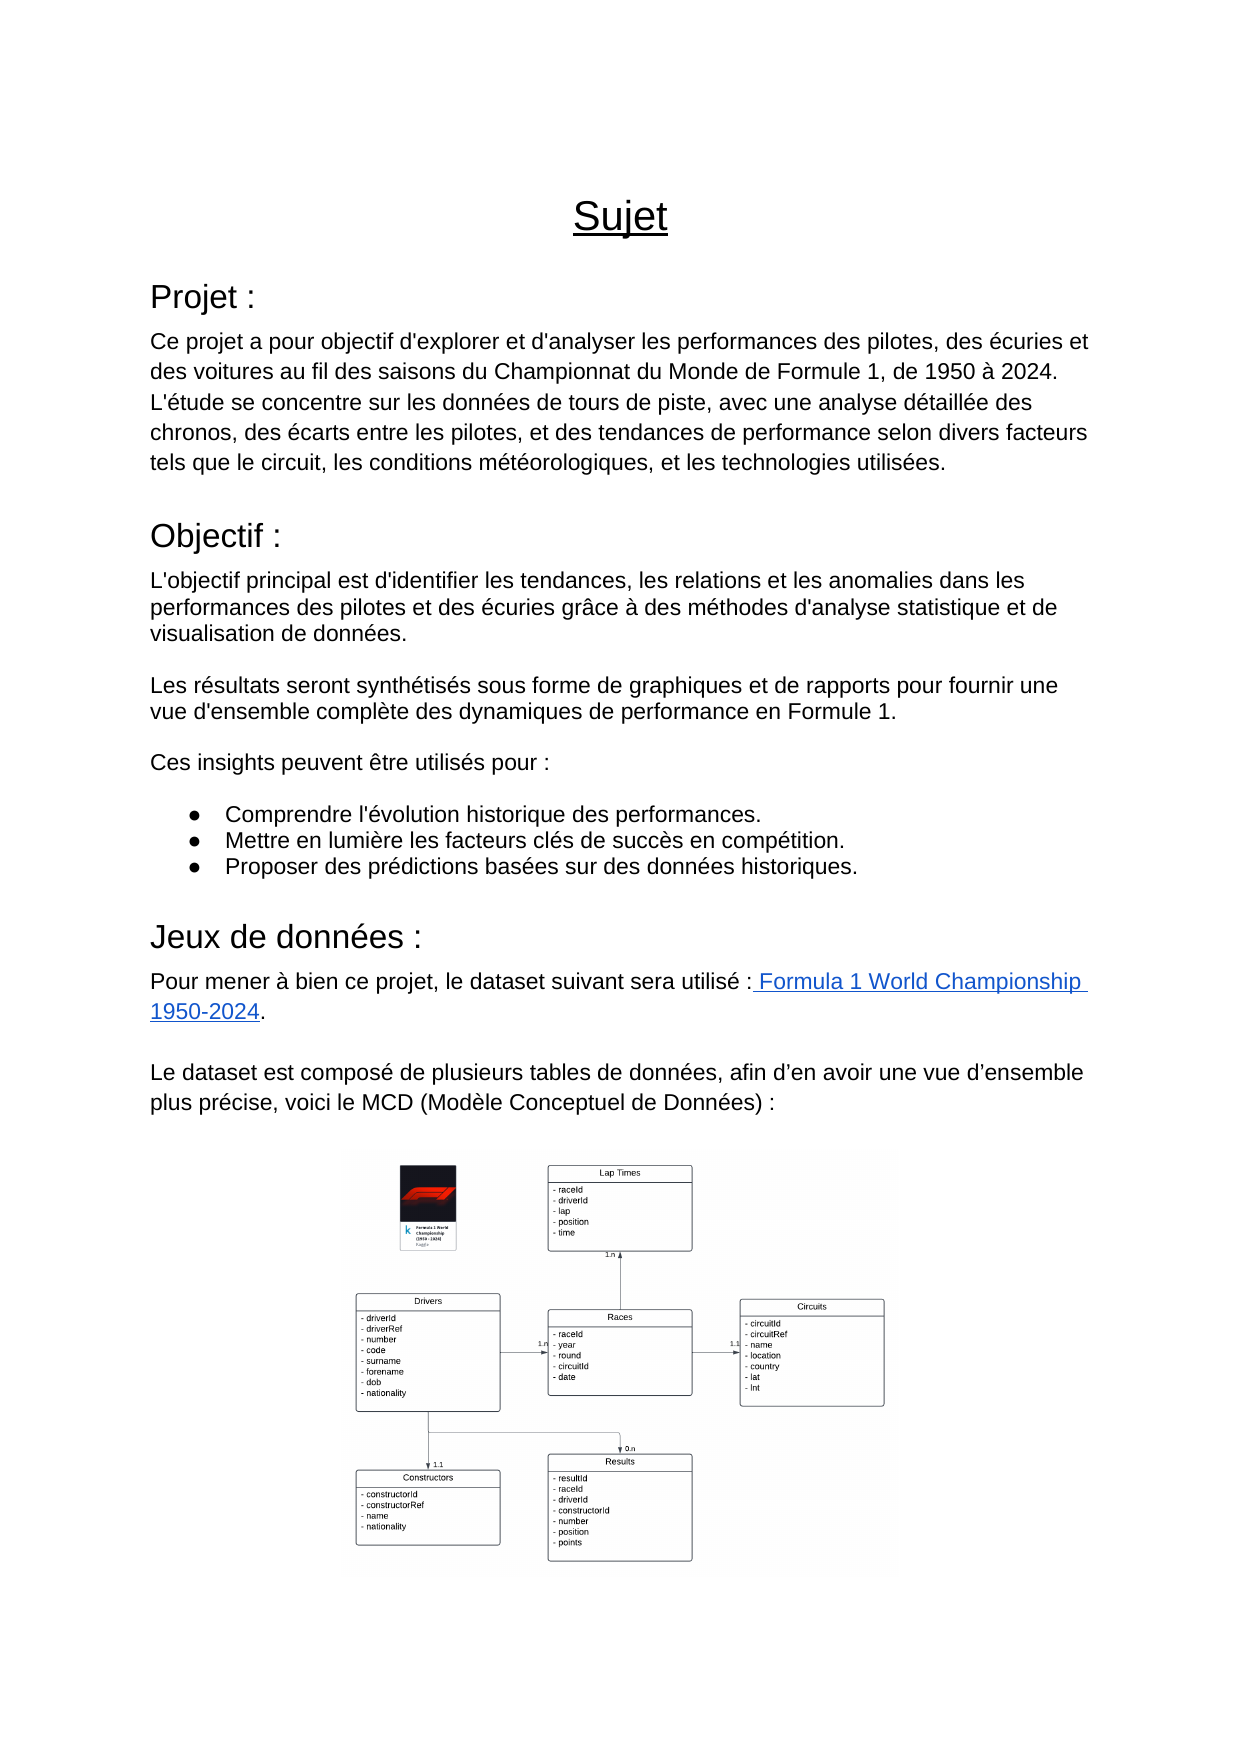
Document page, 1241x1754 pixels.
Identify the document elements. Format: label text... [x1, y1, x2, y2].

list Mettre en lumière les facteurs clés de succès en compétition. [187, 827, 1090, 853]
text L'objectif principal est d'identifier les tendances, les relations et les anomalies dans les performances des pilotes et des écuries grâce à des méthodes d'analyse statistique et de visualisation de données. [150, 567, 1090, 647]
text Le dataset est composé de plusieurs tables de données, afin d’en avoir une vue d’ensemble plus précise, voici le MCD (Modèle Conceptuel de Données) : [150, 1059, 1090, 1115]
text Les résultats seront synthétisés sous forme de graphiques et de rapports pour fournir une vue d'ensemble complète des dynamiques de performance en Formule 1. [150, 672, 1090, 724]
subtitle Jeux de données : [150, 917, 1090, 956]
list Proposer des prédictions basées sur des données historiques. [187, 853, 1090, 880]
subtitle Sujet [150, 192, 1090, 239]
text Ces insights peuvent être utilisés pour : [150, 749, 1090, 776]
subtitle Objectif : [150, 517, 1090, 555]
subtitle Projet : [150, 277, 1090, 316]
text Pour mener à bien ce projet, le dataset suivant sera utilisé : Formula 1 World Championship 1950-2024. [150, 968, 1090, 1025]
list Comprendre l'évolution historique des performances. [187, 801, 1090, 827]
picture [340, 1149, 900, 1577]
text Ce projet a pour objectif d'explorer et d'analyser les performances des pilotes, des écuries et des voitures au fil des saisons du Championnat du Monde de Formule 1, de 1950 à 2024. L'étude se concentre sur les données de tours de piste, avec une analyse détaillée des chronos, des écarts entre les pilotes, et des tendances de performance selon divers facteurs tels que le circuit, les conditions météorologiques, et les technologies utilisées. [150, 328, 1090, 475]
